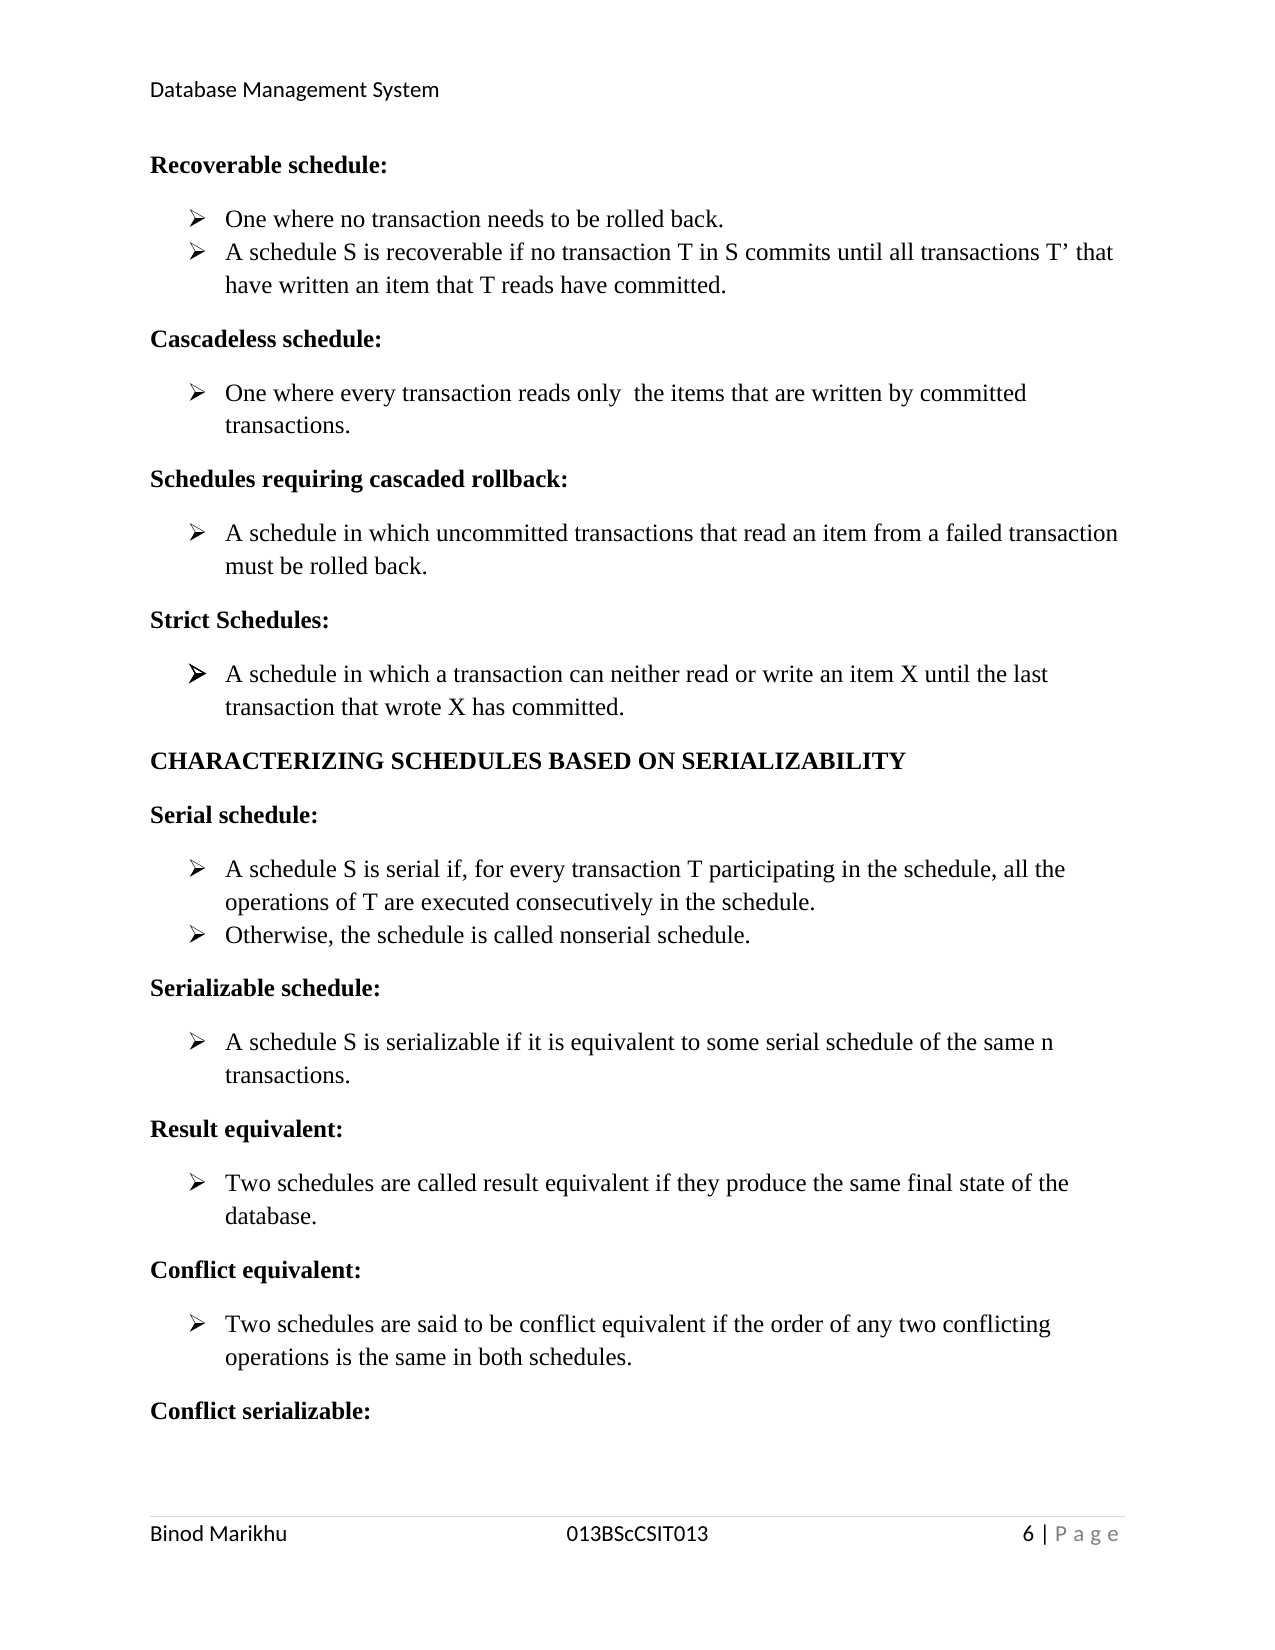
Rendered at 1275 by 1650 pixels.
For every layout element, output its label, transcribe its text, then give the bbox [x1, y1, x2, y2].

text Serial schedule: [150, 800, 1125, 828]
list Otherwise, the schedule is called nonserial schedule. [187, 920, 1125, 948]
text Cascadeless schedule: [150, 324, 1125, 352]
text Schedules requiring cascaded rollback: [150, 464, 1125, 493]
list A schedule S is serial if, for every transaction T participating in the schedule, all the operations of T are executed consecutively in the schedule. [187, 854, 1125, 915]
list A schedule S is serializable if it is equivalent to some serial schedule of the same n transactions. [187, 1027, 1125, 1089]
list One where every transaction reads only the items that are written by committed transactions. [187, 378, 1125, 439]
list A schedule in which uncommitted transactions that read an item from a failed transaction must be rolled back. [187, 518, 1125, 580]
text Conflict serializable: [150, 1396, 1125, 1424]
text Conflict equivalent: [150, 1255, 1125, 1284]
list One where no transaction needs to be rolled back. [187, 204, 1125, 233]
text Recoverable schedule: [150, 150, 1125, 179]
text characterizing schedules based on serializability [150, 746, 1125, 775]
text Serializable schedule: [150, 973, 1125, 1002]
text Strict Schedules: [150, 605, 1125, 634]
list A schedule S is recoverable if no transaction T in S commits until all transactions T’ that have written an item that T reads have committed. [187, 237, 1125, 299]
text Result equivalent: [150, 1114, 1125, 1143]
list Two schedules are called result equivalent if they produce the same final state of the database. [187, 1168, 1125, 1230]
list A schedule in which a transaction can neither read or write an item X until the last transaction that wrote X has committed. [187, 659, 1125, 721]
list Two schedules are said to be conflict equivalent if the order of any two conflicting operations is the same in both schedules. [187, 1309, 1125, 1371]
